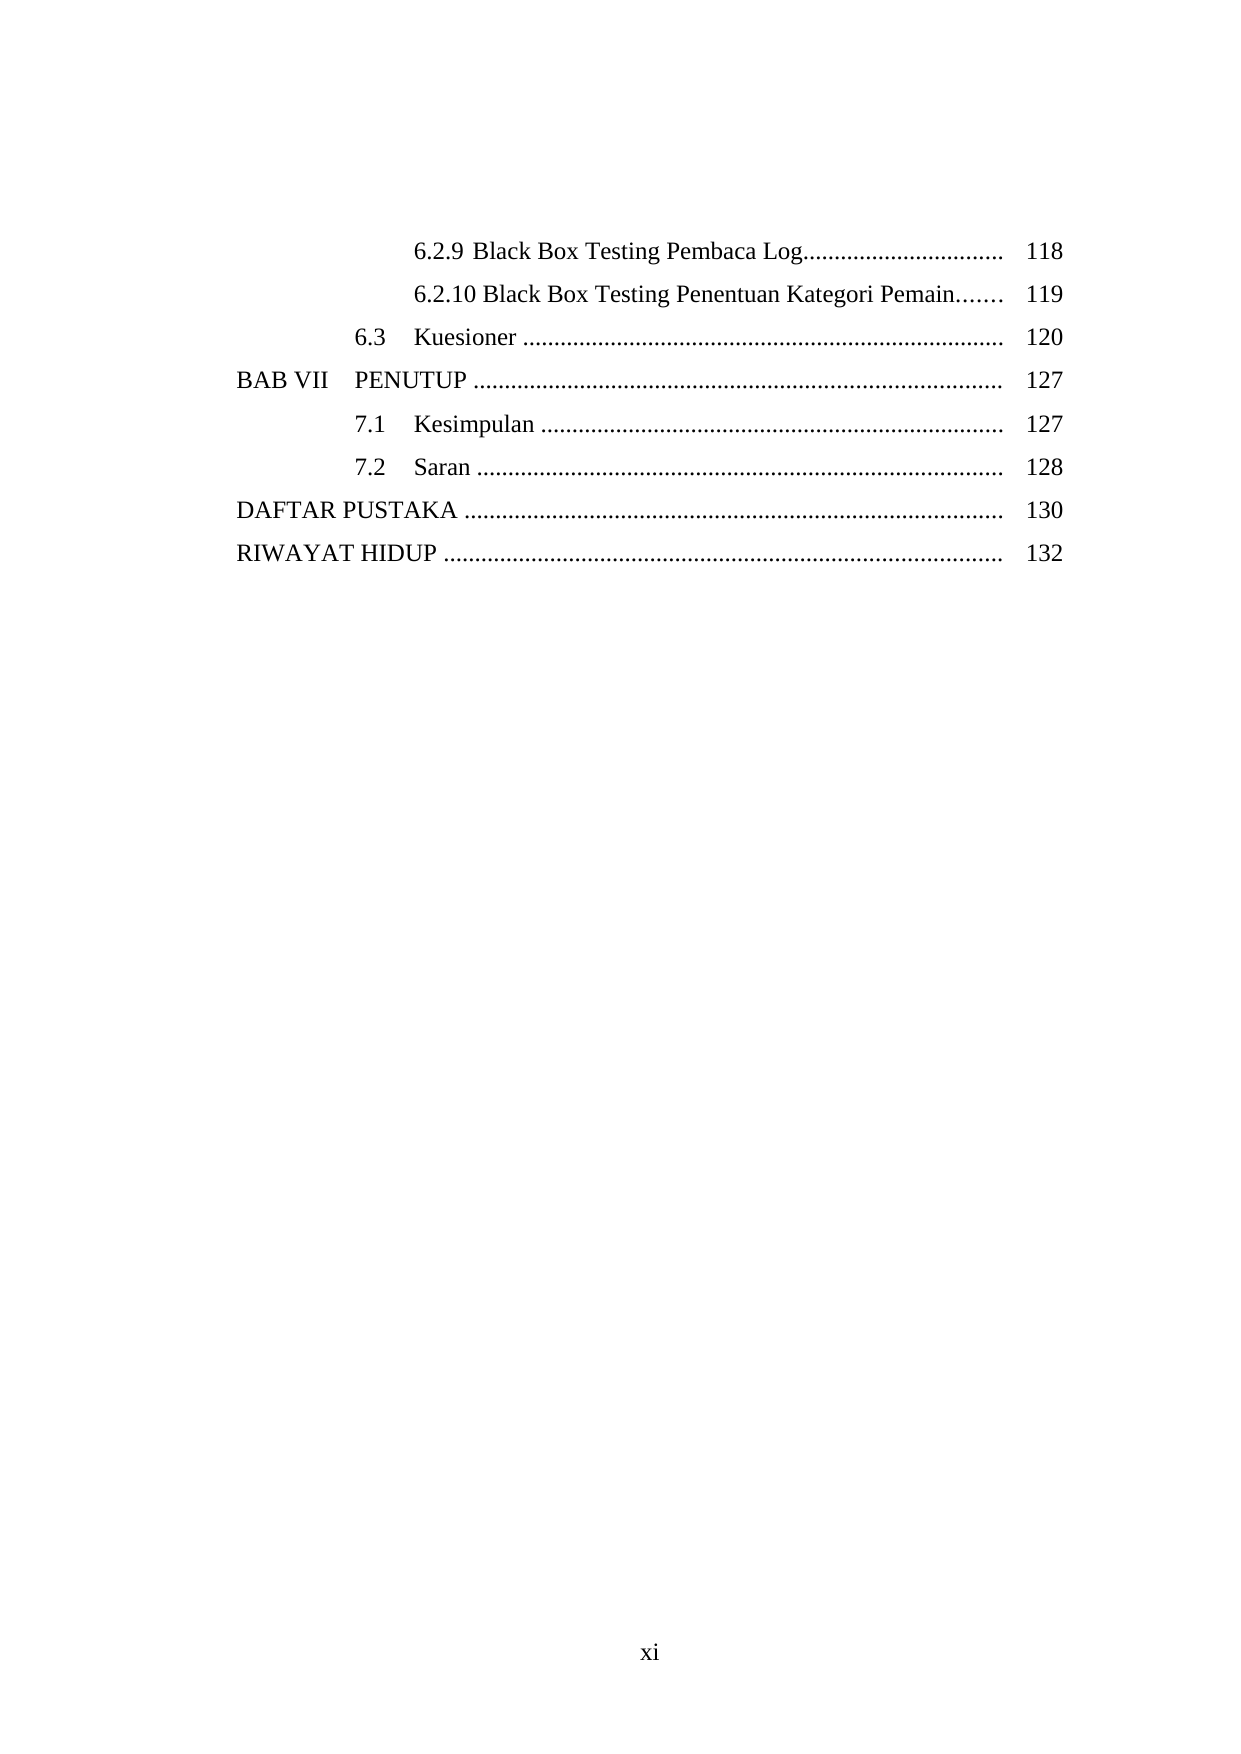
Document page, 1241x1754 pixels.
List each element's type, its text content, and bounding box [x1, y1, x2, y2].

text 7.1 Kesimpulan 127 [236, 409, 1063, 437]
text 6.2.10 Black Box Testing Penentuan Kategori Pemain 119 [236, 279, 1063, 308]
text RIWAYAT HIDUP 132 [236, 538, 1063, 567]
text BAB VII PENUTUP 127 [236, 366, 1063, 394]
text 7.2 Saran 128 [236, 452, 1063, 481]
text 6.2.9 Black Box Testing Pembaca Log 118 [236, 236, 1063, 265]
text 6.3 Kuesioner 120 [236, 322, 1063, 351]
text DAFTAR PUSTAKA 130 [236, 495, 1063, 524]
